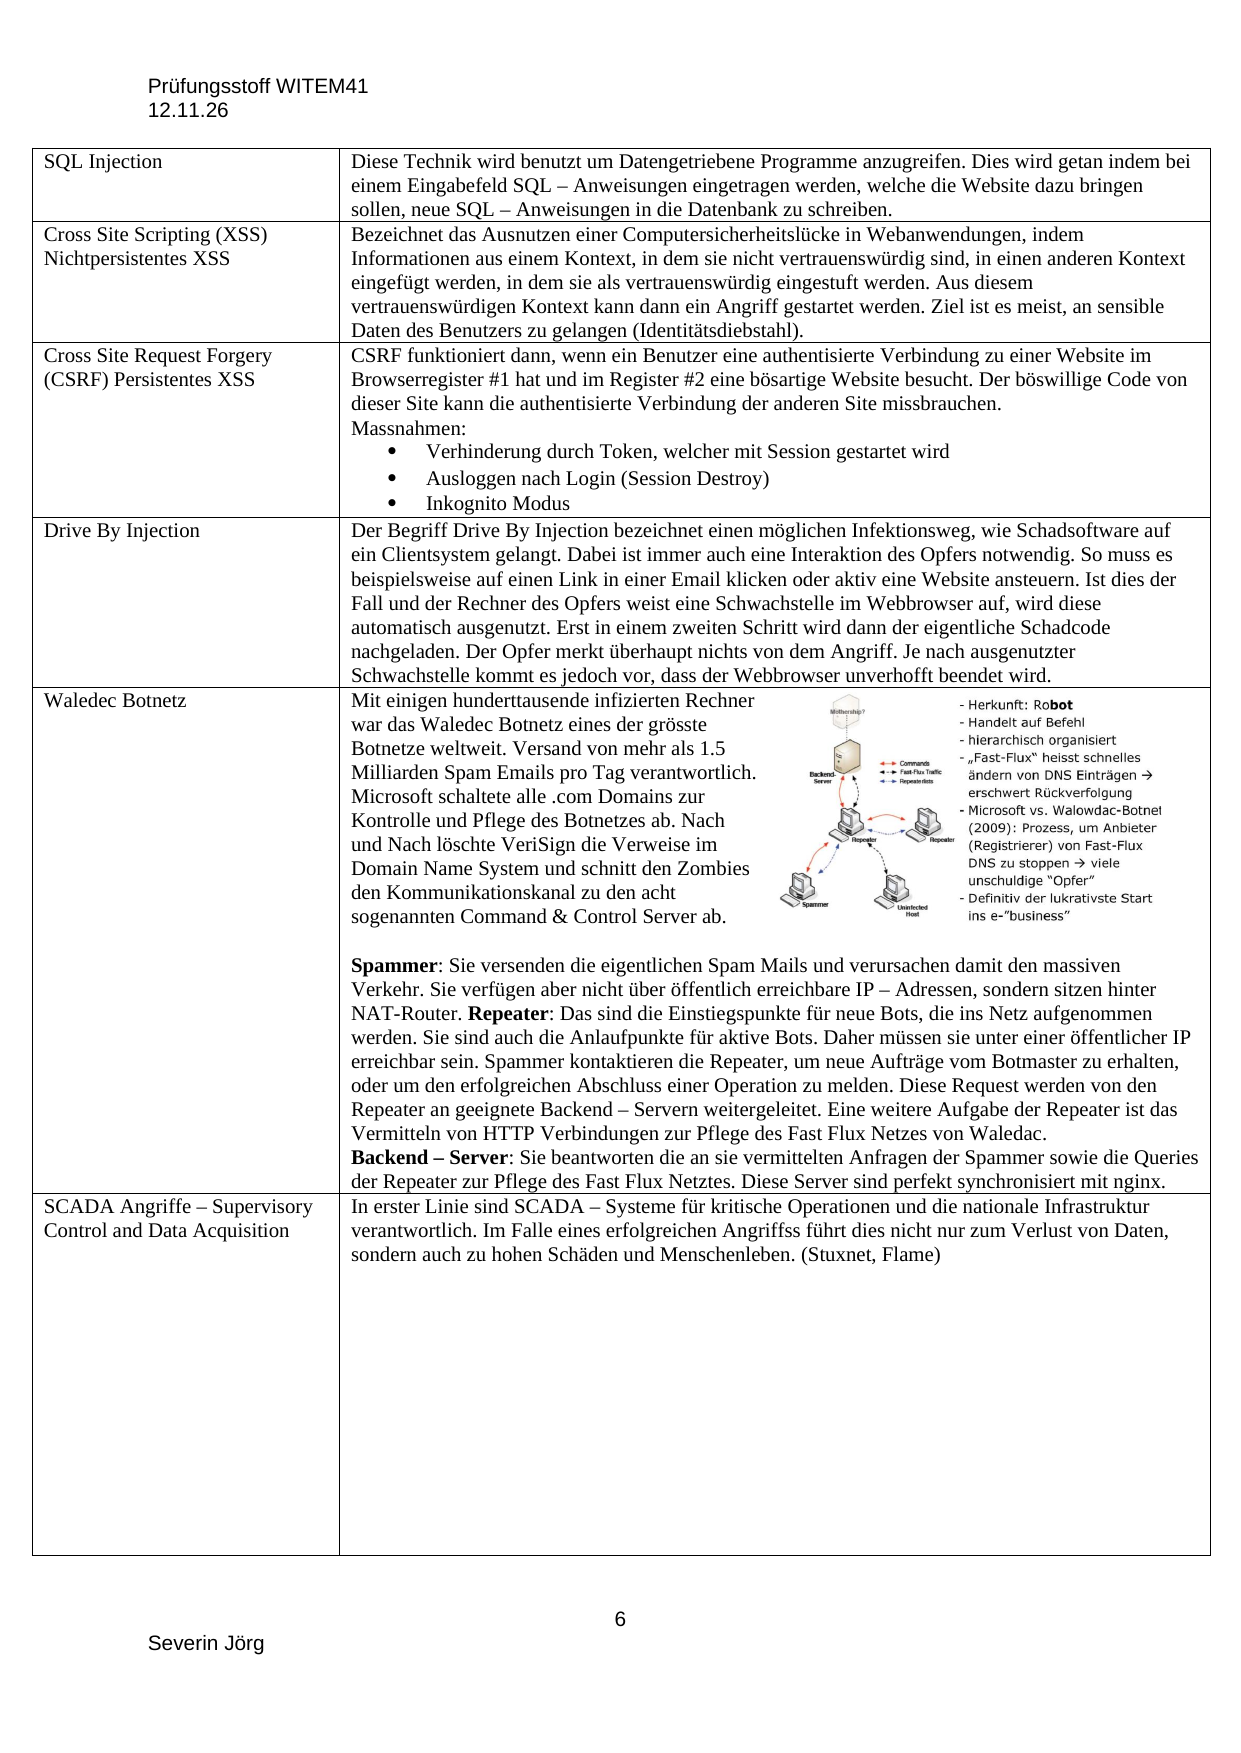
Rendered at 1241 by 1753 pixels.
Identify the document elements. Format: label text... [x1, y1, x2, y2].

table_cell Waledec Botnetz [33, 688, 339, 1193]
picture [777, 692, 1161, 926]
table_cell In erster Linie sind SCADA – Systeme für kritische Operationen und die nationale Infrastruktur verantwortlich. Im Falle eines erfolgreichen Angriffss führt dies nicht nur zum Verlust von Daten, sondern auch zu hohen Schäden und Menschenleben. (Stuxnet, Flame) [340, 1194, 1210, 1555]
table_cell Cross Site Scripting (XSS) Nichtpersistentes XSS [33, 222, 339, 342]
table_cell Bezeichnet das Ausnutzen einer Computersicherheitslücke in Webanwendungen, indem Informationen aus einem Kontext, in dem sie nicht vertrauenswürdig sind, in einen anderen Kontext eingefügt werden, in dem sie als vertrauenswürdig eingestuft werden. Aus diesem vertrauenswürdigen Kontext kann dann ein Angriff gestartet werden. Ziel ist es meist, an sensible Daten des Benutzers zu gelangen (Identitätsdiebstahl). [340, 222, 1210, 342]
table_cell SCADA Angriffe – Supervisory Control and Data Acquisition [33, 1194, 339, 1555]
table_cell Diese Technik wird benutzt um Datengetriebene Programme anzugreifen. Dies wird getan indem bei einem Eingabefeld SQL – Anweisungen eingetragen werden, welche die Website dazu bringen sollen, neue SQL – Anweisungen in die Datenbank zu schreiben. [340, 149, 1210, 221]
table_cell Cross Site Request Forgery (CSRF) Persistentes XSS [33, 343, 339, 517]
table_cell Drive By Injection [33, 518, 339, 687]
table_cell SQL Injection [33, 149, 339, 221]
table_cell Mit einigen hunderttausende infizierten Rechner war das Waledec Botnetz eines der grösste Botnetze weltweit. Versand von mehr als 1.5 Milliarden Spam Emails pro Tag verantwortlich. Microsoft schaltete alle .com Domains zur Kontrolle und Pflege des Botnetzes ab. Nach und Nach löschte VeriSign die Verweise im Domain Name System und schnitt den Zombies den Kommunikationskanal zu den acht sogenannten Command & Control Server ab. Spammer: Sie versenden die eigentlichen Spam Mails und verursachen damit den massiven Verkehr. Sie verfügen aber nicht über öffentlich erreichbare IP – Adressen, sondern sitzen hinter NAT-Router. Repeater: Das sind die Einstiegspunkte für neue Bots, die ins Netz aufgenommen werden. Sie sind auch die Anlaufpunkte für aktive Bots. Daher müssen sie unter einer öffentlicher IP erreichbar sein. Spammer kontaktieren die Repeater, um neue Aufträge vom Botmaster zu erhalten, oder um den erfolgreichen Abschluss einer Operation zu melden. Diese Request werden von den Repeater an geeignete Backend – Servern weitergeleitet. Eine weitere Aufgabe der Repeater ist das Vermitteln von HTTP Verbindungen zur Pflege des Fast Flux Netzes von Waledac. Backend – Server: Sie beantworten die an sie vermittelten Anfragen der Spammer sowie die Queries der Repeater zur Pflege des Fast Flux Netztes. Diese Server sind perfekt synchronisiert mit nginx. [340, 688, 1210, 1193]
table_cell CSRF funktioniert dann, wenn ein Benutzer eine authentisierte Verbindung zu einer Website im Browserregister #1 hat und im Register #2 eine bösartige Website besucht. Der böswillige Code von dieser Site kann die authentisierte Verbindung der anderen Site missbrauchen. Massnahmen: Verhinderung durch Token, welcher mit Session gestartet wird Ausloggen nach Login (Session Destroy) Inkognito Modus [340, 343, 1210, 517]
table_cell Der Begriff Drive By Injection bezeichnet einen möglichen Infektionsweg, wie Schadsoftware auf ein Clientsystem gelangt. Dabei ist immer auch eine Interaktion des Opfers notwendig. So muss es beispielsweise auf einen Link in einer Email klicken oder aktiv eine Website ansteuern. Ist dies der Fall und der Rechner des Opfers weist eine Schwachstelle im Webbrowser auf, wird diese automatisch ausgenutzt. Erst in einem zweiten Schritt wird dann der eigentliche Schadcode nachgeladen. Der Opfer merkt überhaupt nichts von dem Angriff. Je nach ausgenutzter Schwachstelle kommt es jedoch vor, dass der Webbrowser unverhofft beendet wird. [340, 518, 1210, 687]
